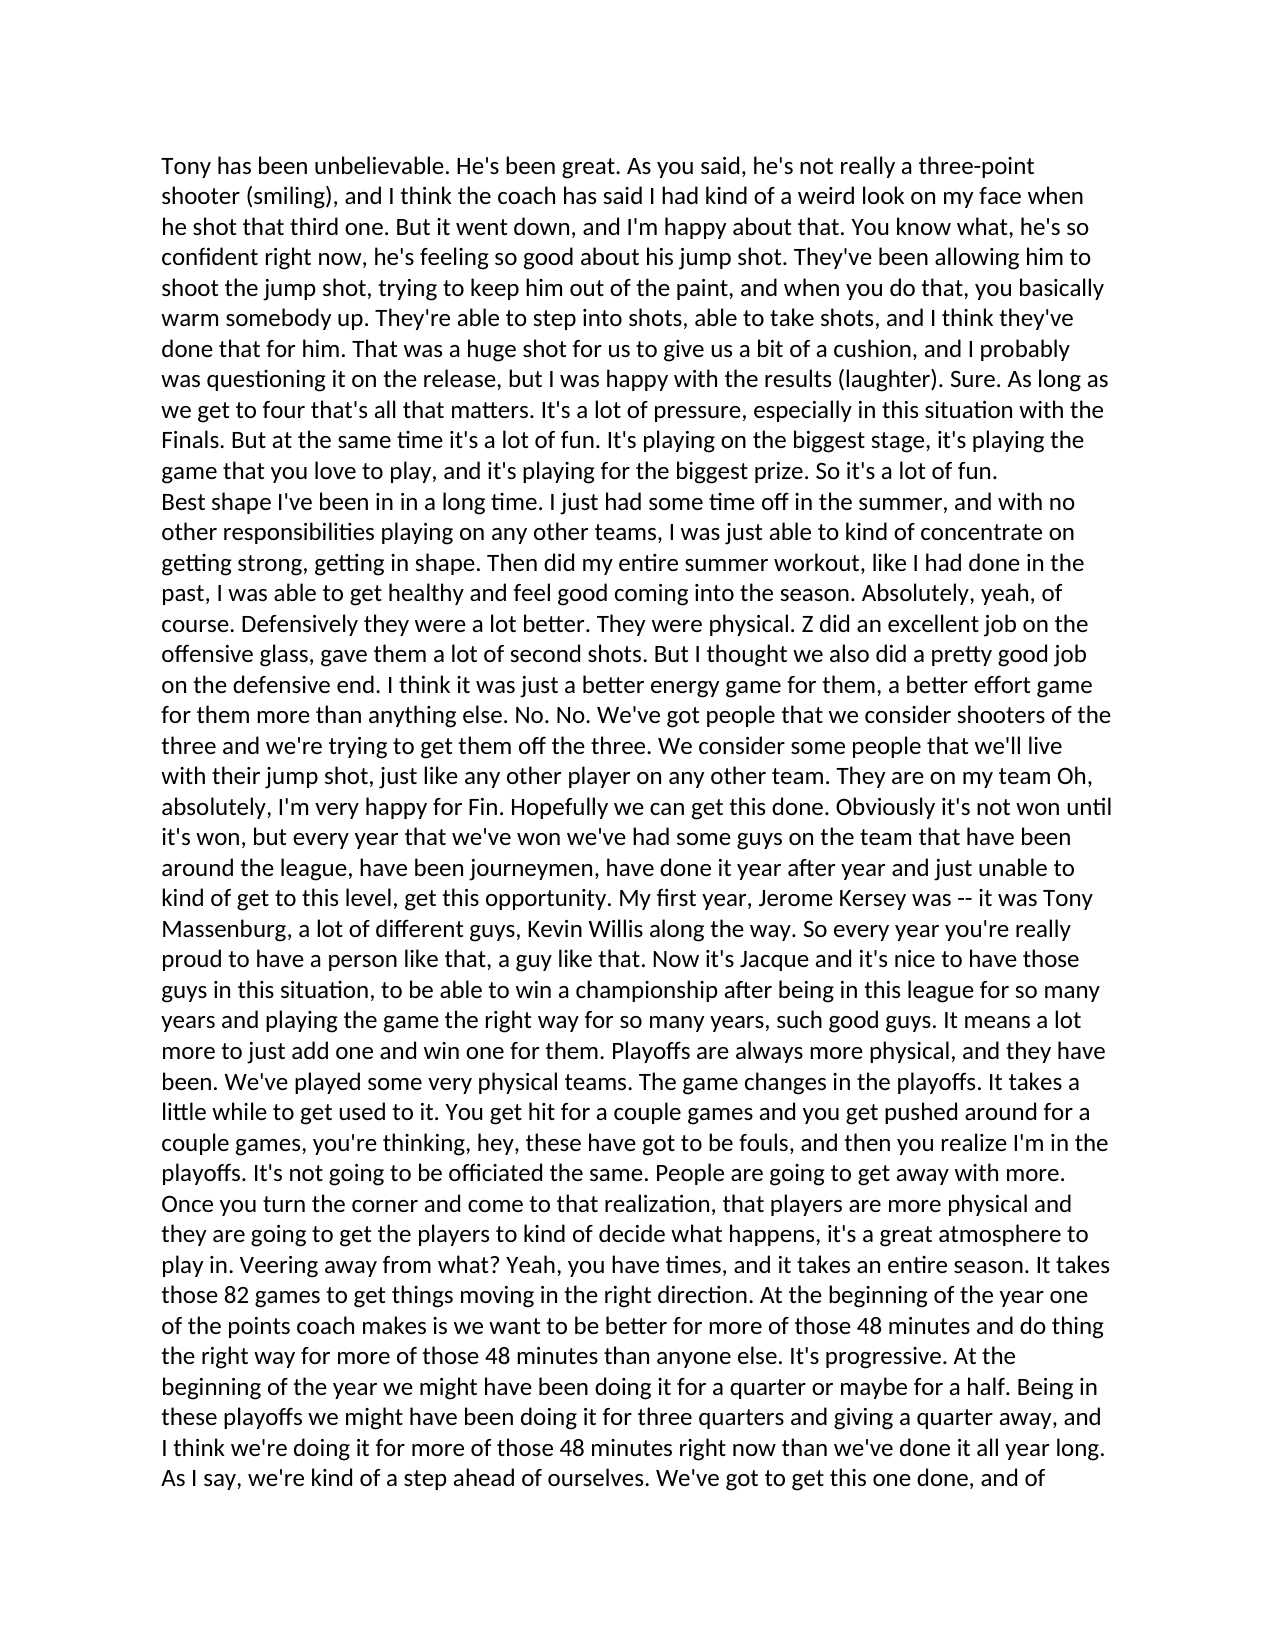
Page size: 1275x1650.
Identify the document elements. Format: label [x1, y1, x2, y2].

table_cell [150, 150, 1125, 486]
table_cell [150, 486, 1125, 1493]
